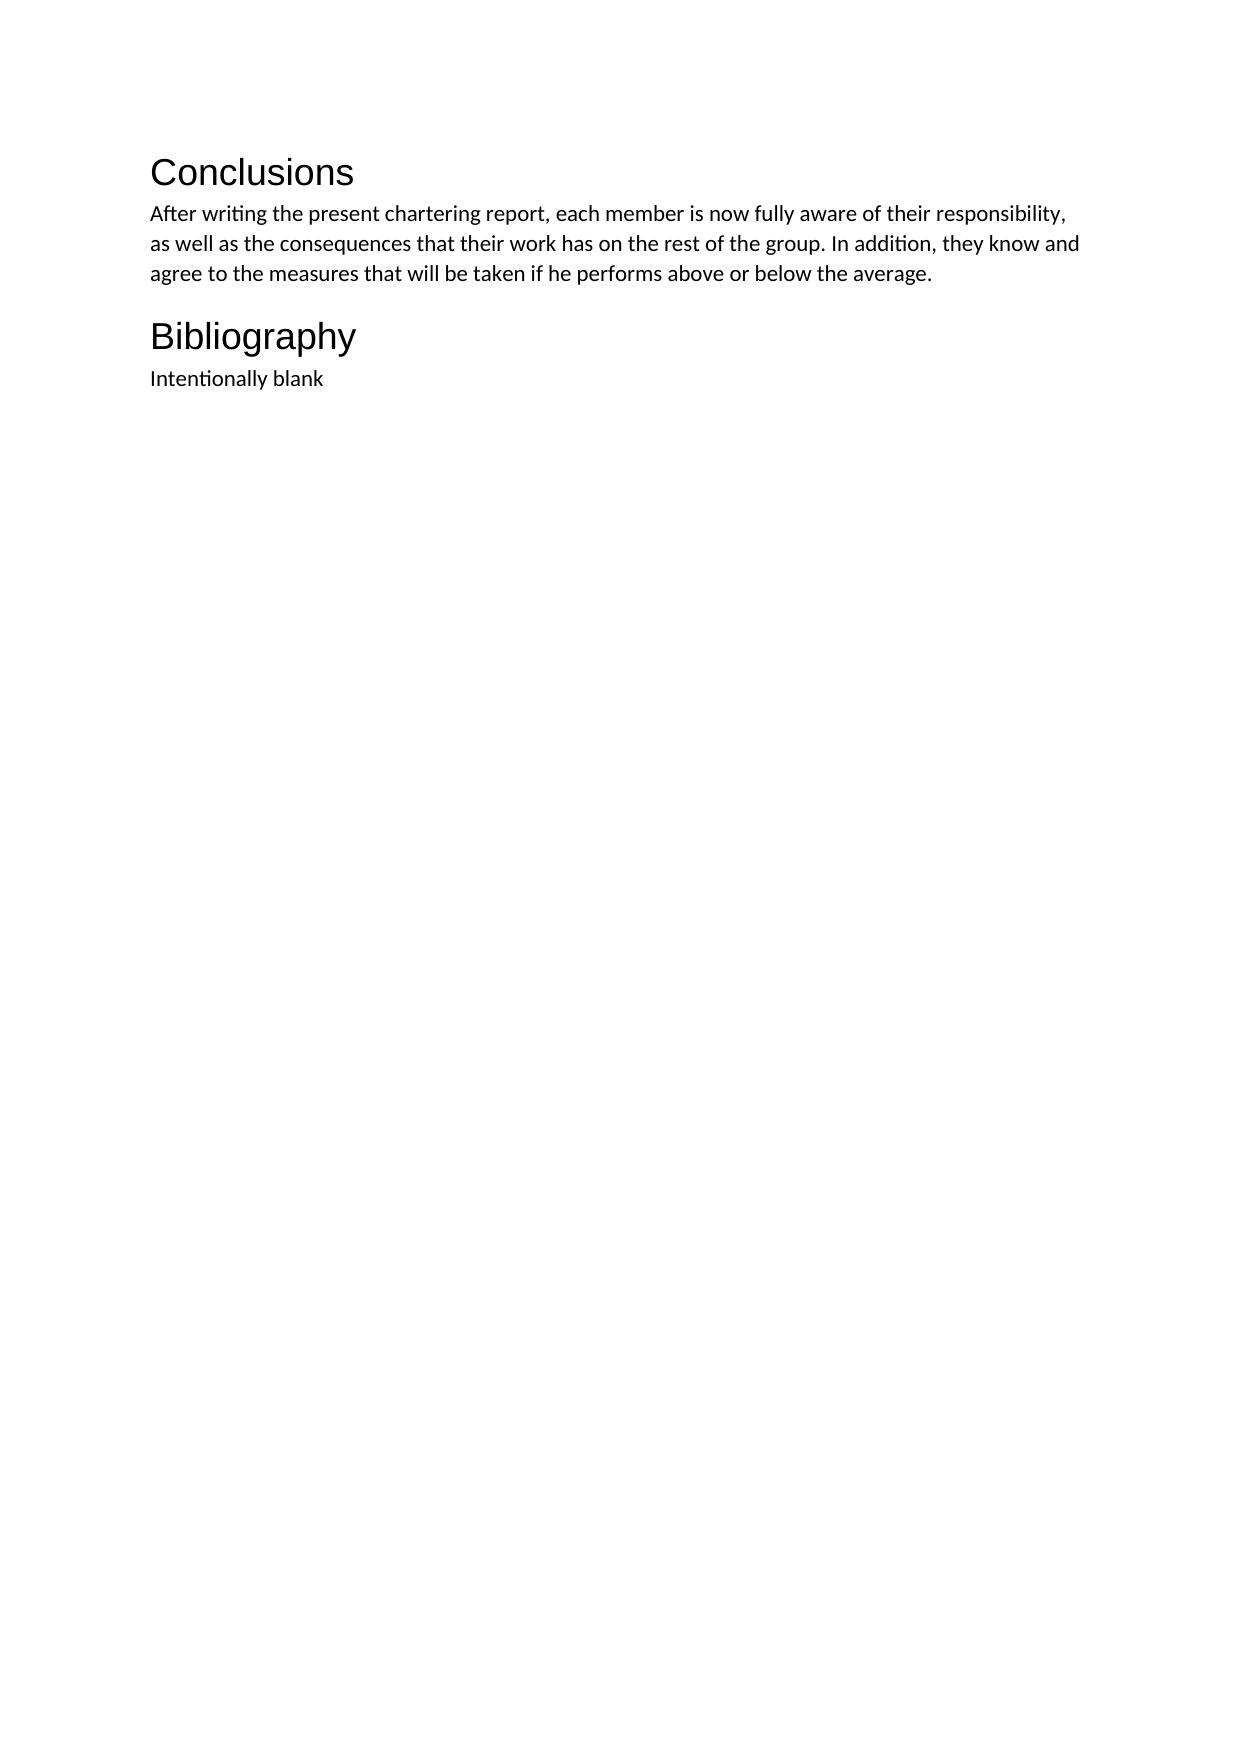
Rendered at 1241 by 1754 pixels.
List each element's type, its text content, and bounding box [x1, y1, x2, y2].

text After writing the present chartering report, each member is now fully aware of their responsibility, as well as the consequences that their work has on the rest of the group. In addition, they know and agree to the measures that will be taken if he performs above or below the average. [150, 199, 1090, 287]
text Intentionally blank [150, 364, 1090, 392]
subtitle Conclusions [150, 150, 1090, 193]
subtitle Bibliography [150, 314, 1090, 357]
